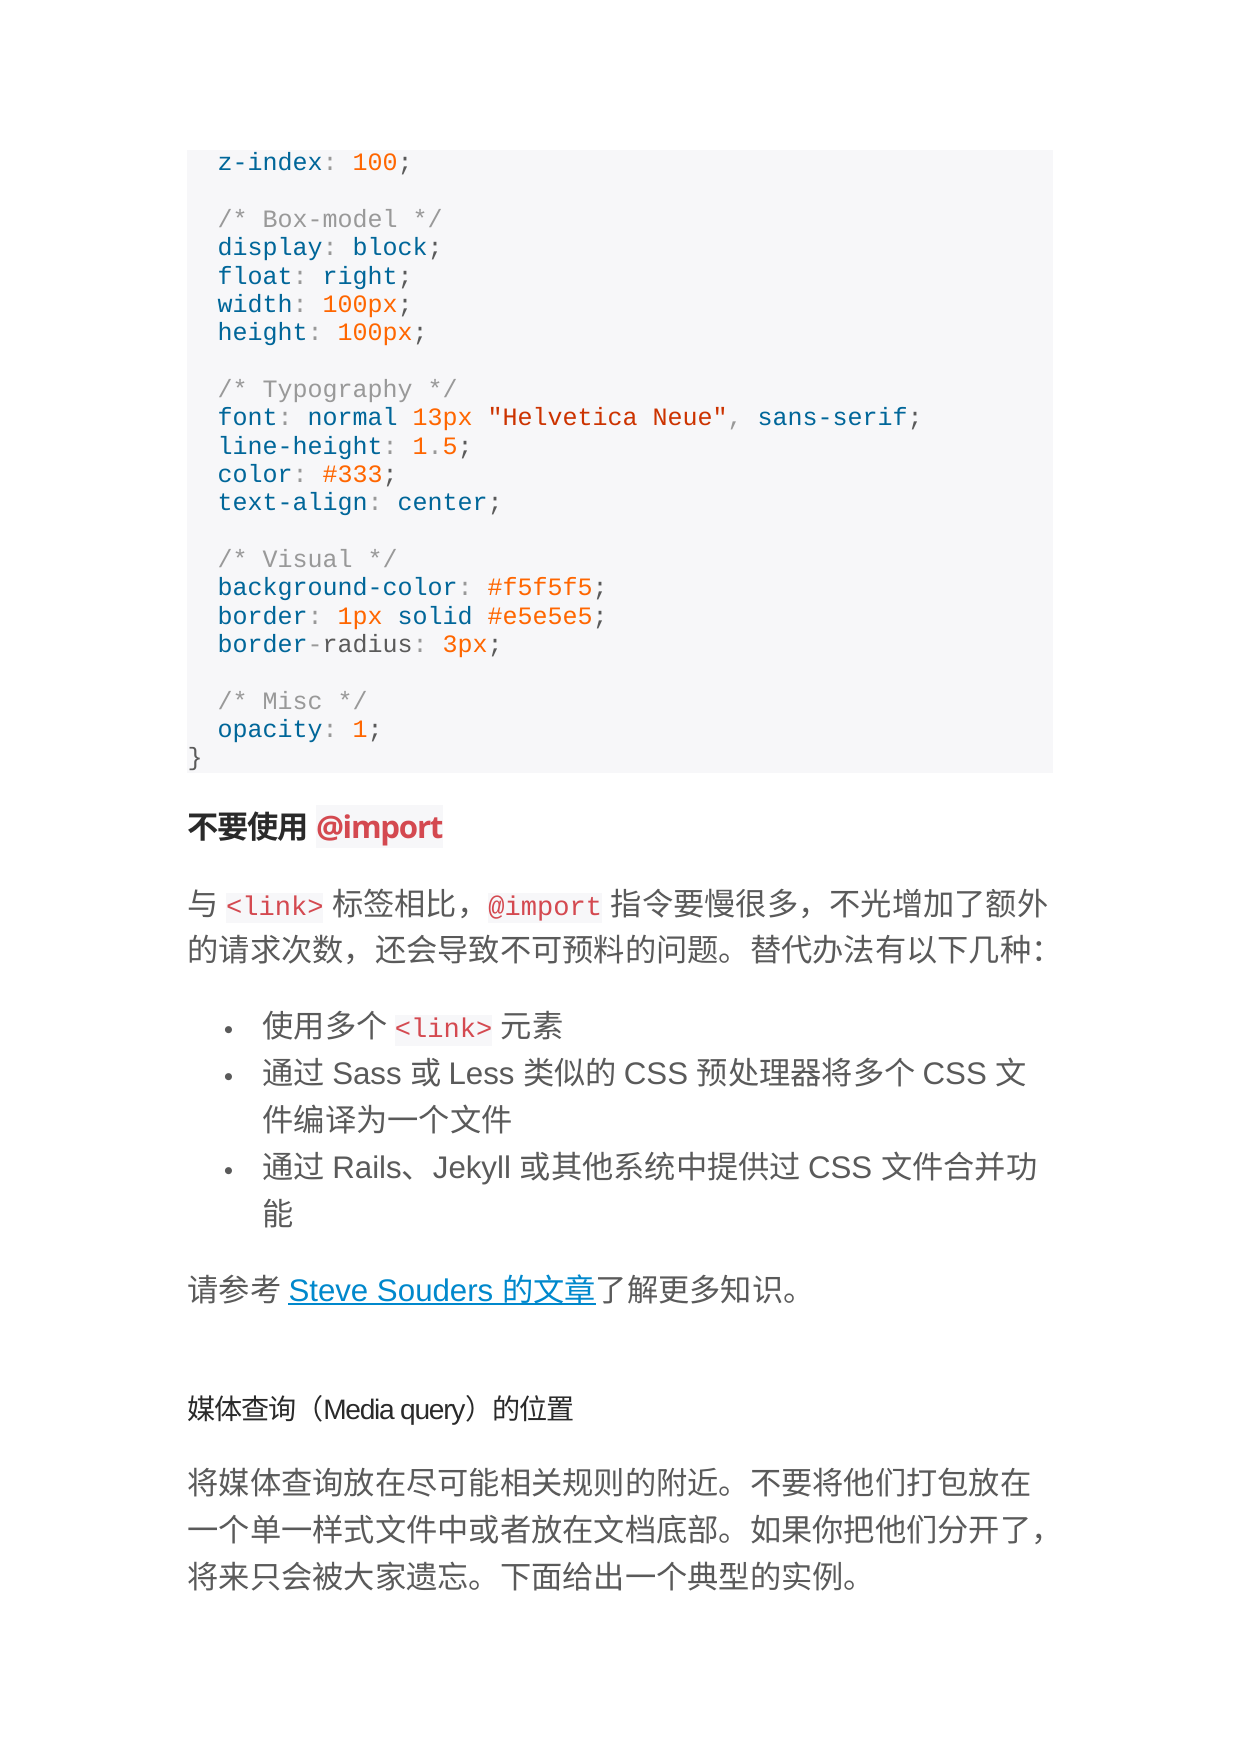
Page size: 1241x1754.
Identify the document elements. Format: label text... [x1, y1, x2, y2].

text float: right; [187, 263, 1053, 292]
text opacity: 1; [187, 717, 1053, 745]
subtitle 不要使用 @import [187, 802, 1053, 848]
text 与 <link> 标签相比，@import 指令要慢很多，不光增加了额外的请求次数，还会导致不可预料的问题。替代办法有以下几种： [187, 877, 1053, 971]
text border: 1px solid #e5e5e5; [187, 603, 1053, 632]
text z-index: 100; [187, 150, 1053, 178]
text /* Box-model */ [187, 207, 1053, 235]
text width: 100px; [187, 292, 1053, 320]
text background-color: #f5f5f5; [187, 575, 1053, 603]
list 使用多个 <link> 元素 [225, 1000, 1053, 1047]
text font: normal 13px "Helvetica Neue", sans-serif; [187, 405, 1053, 433]
text height: 100px; [187, 320, 1053, 348]
subtitle 媒体查询（Media query）的位置 [187, 1386, 1053, 1427]
text display: block; [187, 235, 1053, 263]
text text-align: center; [187, 490, 1053, 518]
text 将媒体查询放在尽可能相关规则的附近。不要将他们打包放在一个单一样式文件中或者放在文档底部。如果你把他们分开了，将来只会被大家遗忘。下面给出一个典型的实例。 [187, 1456, 1053, 1597]
text /* Typography */ [187, 377, 1053, 405]
text 请参考 Steve Souders 的文章了解更多知识。 [187, 1263, 1053, 1310]
text } [187, 745, 1053, 773]
text border-radius: 3px; [187, 632, 1053, 660]
text /* Visual */ [187, 547, 1053, 575]
text line-height: 1.5; [187, 433, 1053, 462]
list 通过 Sass 或 Less 类似的 CSS 预处理器将多个 CSS 文件编译为一个文件 [225, 1047, 1053, 1141]
text color: #333; [187, 462, 1053, 490]
list 通过 Rails、Jekyll 或其他系统中提供过 CSS 文件合并功能 [225, 1141, 1053, 1234]
text /* Misc */ [187, 688, 1053, 717]
